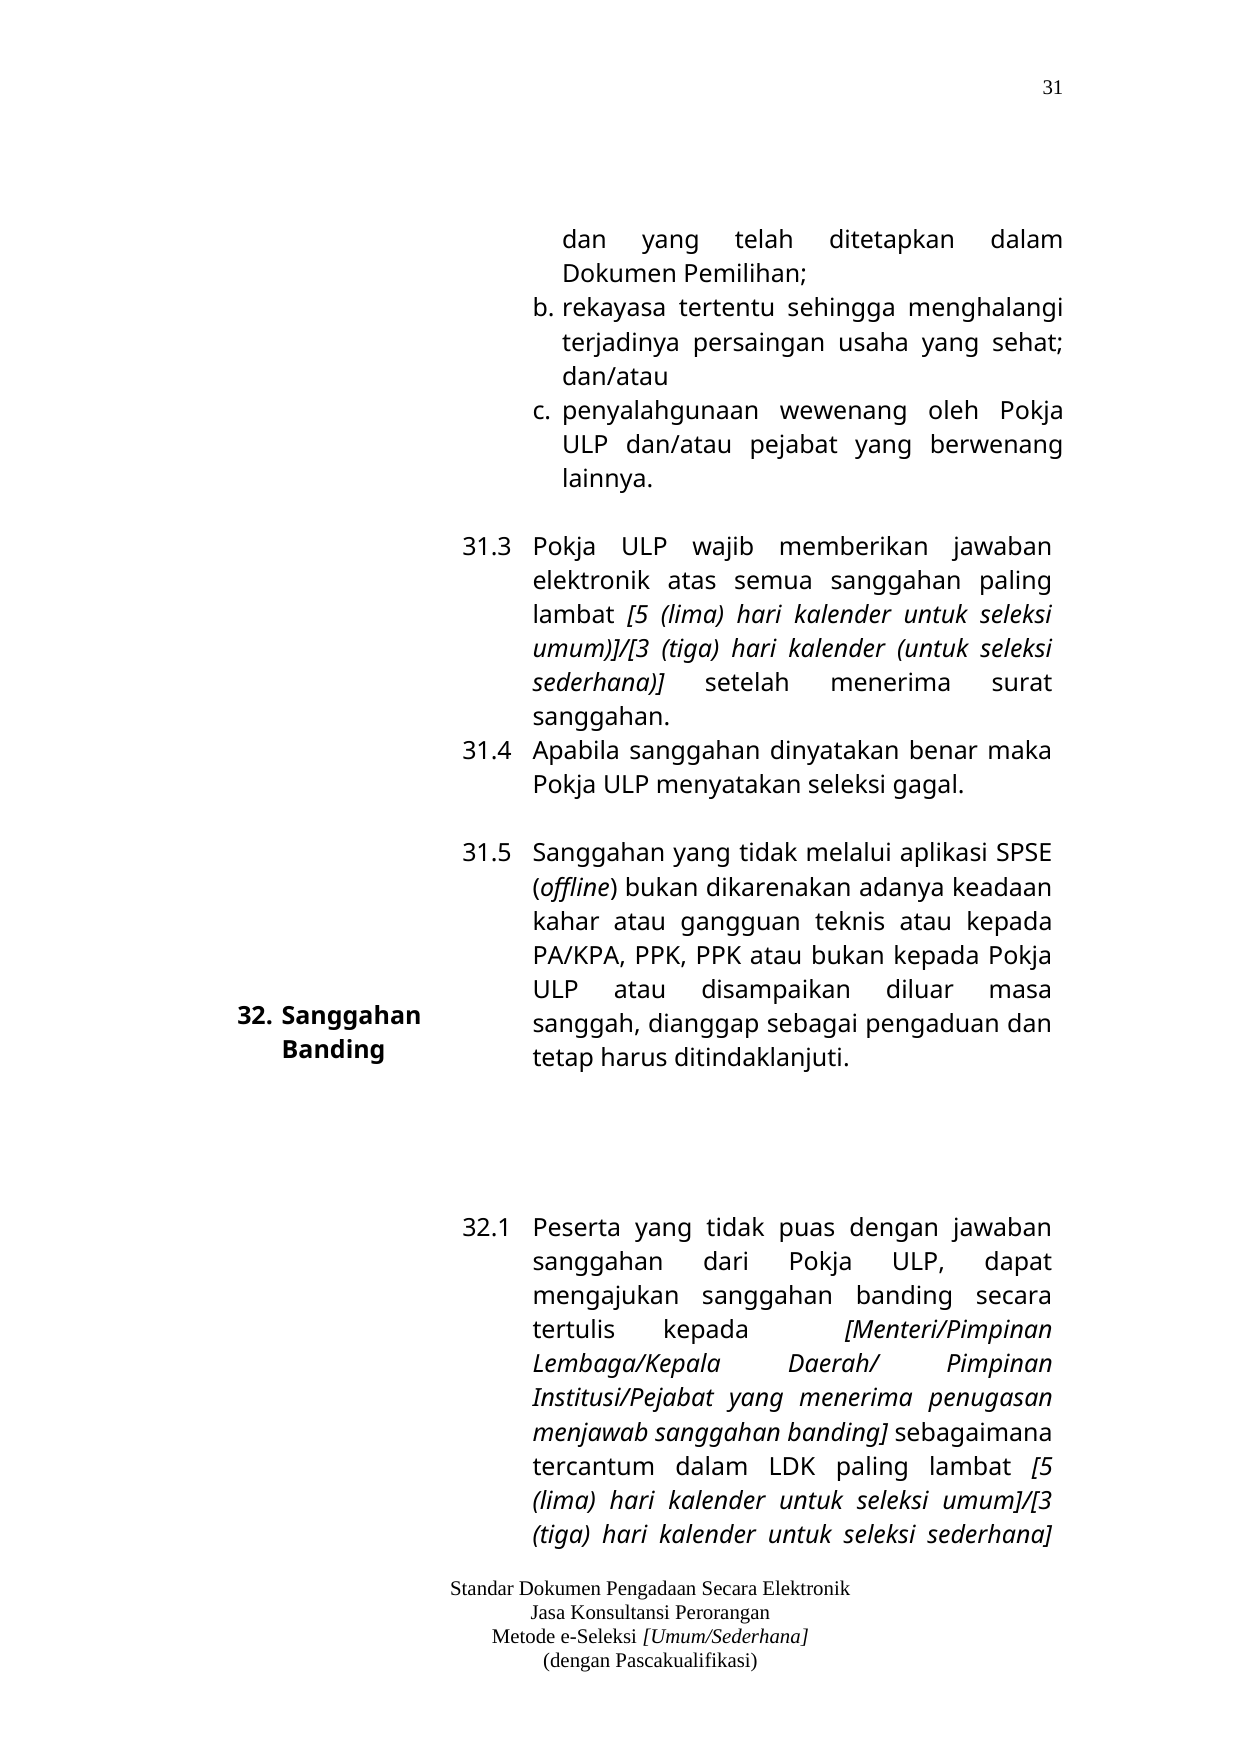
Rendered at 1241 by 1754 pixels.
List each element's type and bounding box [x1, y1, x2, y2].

table_cell [451, 222, 1064, 1550]
table_cell [226, 222, 451, 1550]
